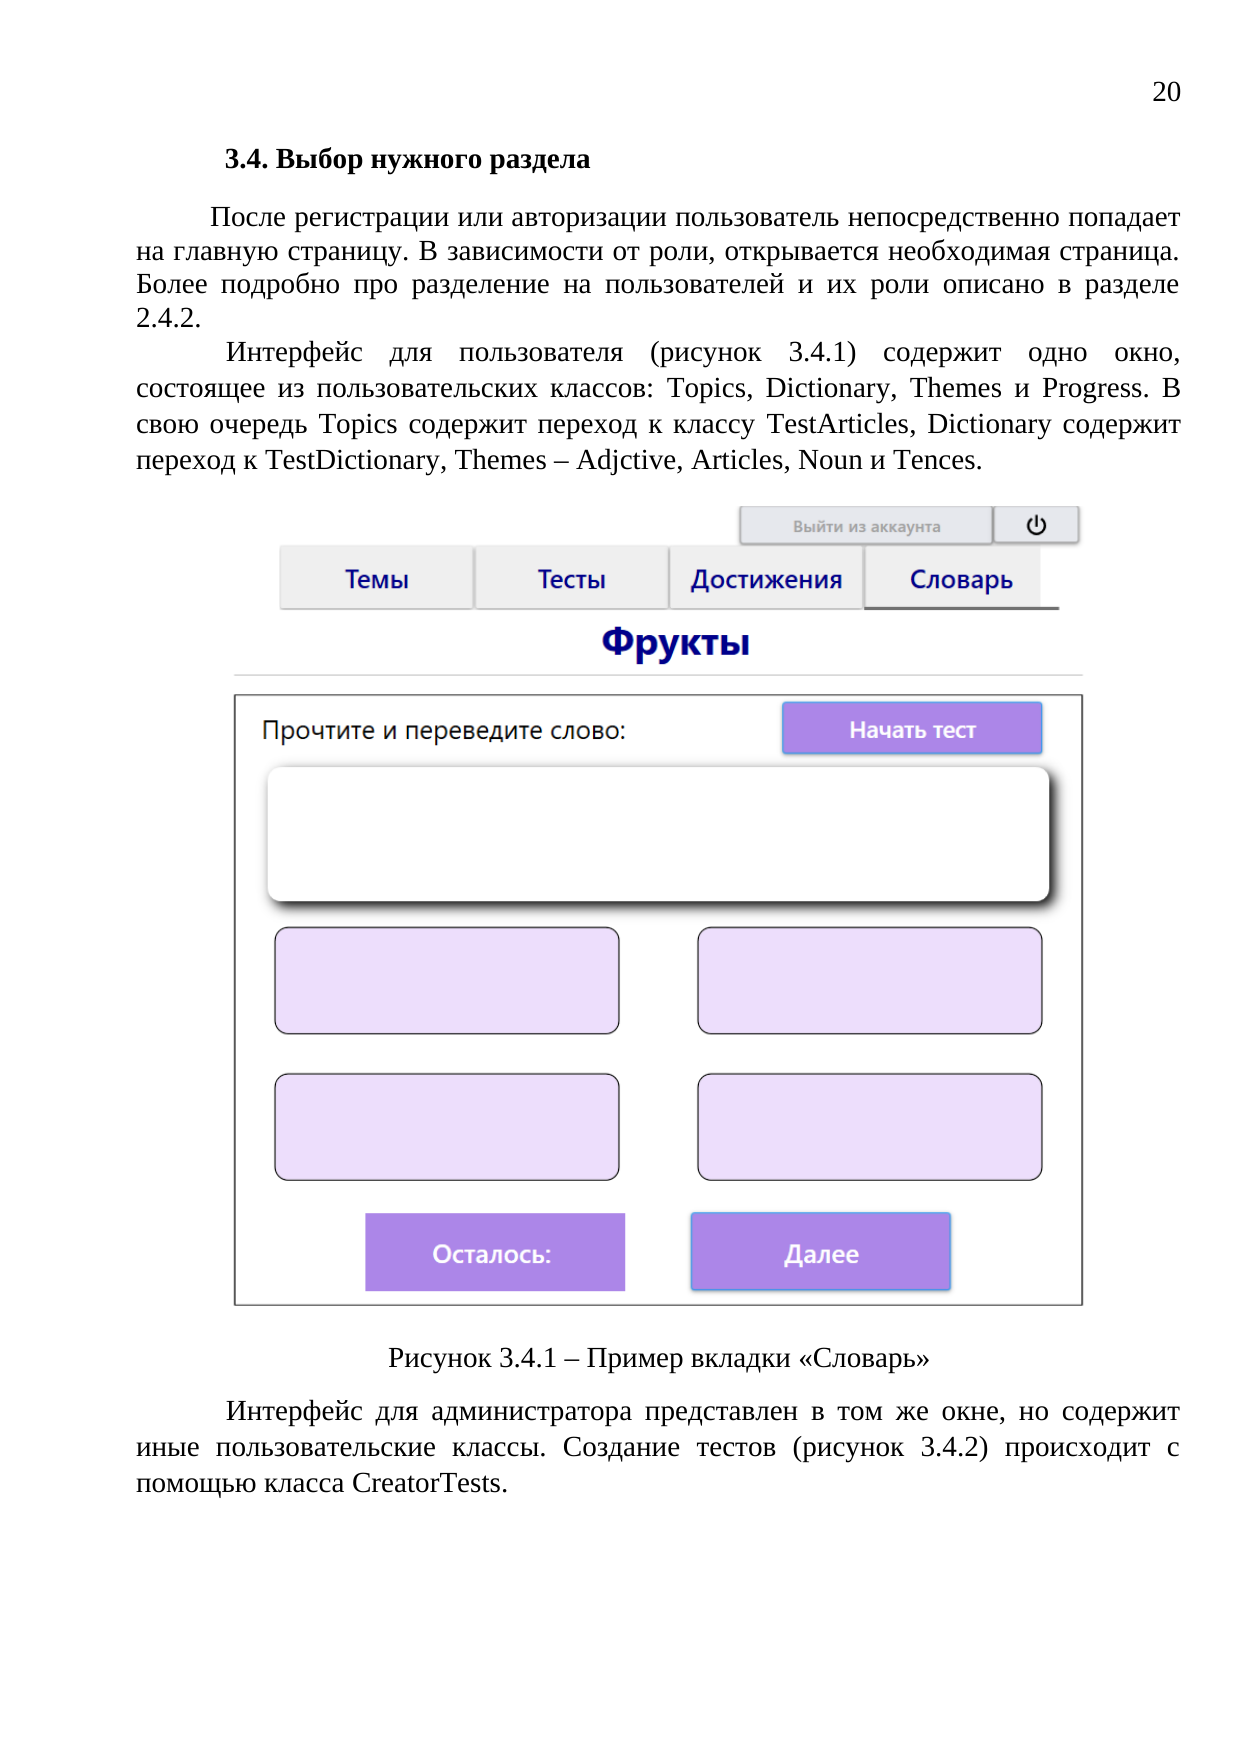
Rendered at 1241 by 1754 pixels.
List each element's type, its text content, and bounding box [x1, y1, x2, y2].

text Рисунок 3.4.1 – Пример вкладки «Словарь» [136, 1340, 1181, 1374]
picture [222, 503, 1095, 1312]
text Интерфейс для пользователя (рисунок 3.4.1) содержит одно окно, состоящее из пользовательских классов: Topics, Dictionary, Themes и Progress. В свою очередь Topics содержит переход к классу TestArticles, Dictionary содержит переход к TestDictionary, Themes – Adjctive, Articles, Noun и Tences. [136, 334, 1181, 476]
text Интерфейс для администратора представлен в том же окне, но содержит иные пользовательские классы. Создание тестов (рисунок 3.4.2) происходит с помощью класса CreatorTests. [136, 1393, 1181, 1499]
subtitle 3.4. Выбор нужного раздела [224, 141, 1181, 174]
text После регистрации или авторизации пользователь непосредственно попадает на главную страницу. В зависимости от роли, открывается необходимая страница. Более подробно про разделение на пользователей и их роли описано в разделе 2.4.2. [136, 199, 1181, 334]
